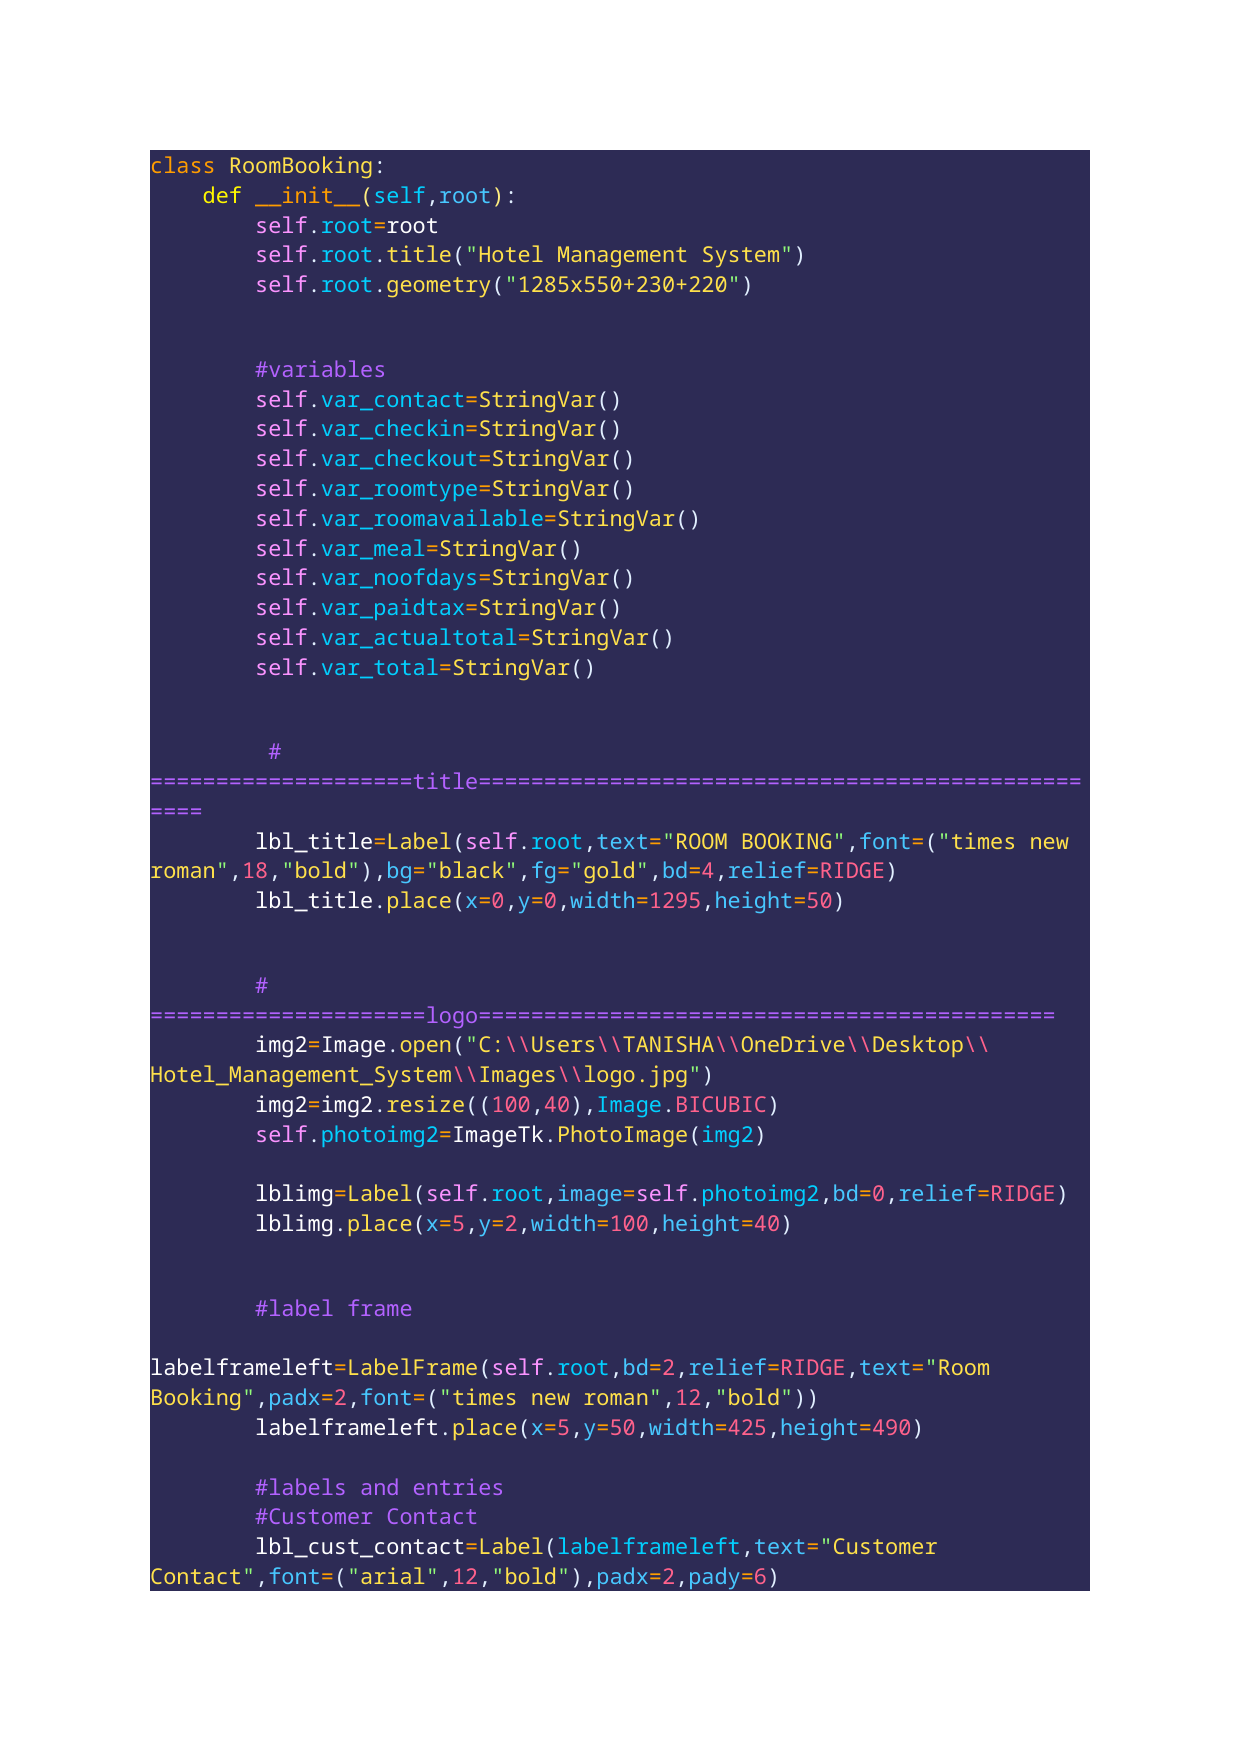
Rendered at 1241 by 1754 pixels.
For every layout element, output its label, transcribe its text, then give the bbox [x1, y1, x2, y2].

text lblimg=Label(self.root,image=self.photoimg2,bd=0,relief=RIDGE) [150, 1178, 1090, 1208]
text # =====================logo============================================ [150, 970, 1090, 1029]
text #Customer Contact [150, 1501, 1090, 1531]
text def __init__(self,root): [150, 180, 1090, 209]
text img2=Image.open("C:\\Users\\TANISHA\\OneDrive\\Desktop\\Hotel_Management_System\\Images\\logo.jpg") [150, 1029, 1090, 1089]
text self.root.geometry("1285x550+230+220") [150, 269, 1090, 299]
text #label frame [150, 1293, 1090, 1322]
text lbl_cust_contact=Label(labelframeleft,text="Customer Contact",font=("arial",12,"bold"),padx=2,pady=6) [150, 1531, 1090, 1591]
text self.root.title("Hotel Management System") [150, 239, 1090, 269]
text self.var_total=StringVar() [150, 652, 1090, 681]
text self.photoimg2=ImageTk.PhotoImage(img2) [150, 1119, 1090, 1148]
text self.var_noofdays=StringVar() [150, 562, 1090, 592]
text self.var_roomavailable=StringVar() [150, 503, 1090, 532]
text self.var_checkin=StringVar() [150, 413, 1090, 443]
text self.var_contact=StringVar() [150, 383, 1090, 413]
text # ====================title================================================== [150, 736, 1090, 826]
text img2=img2.resize((100,40),Image.BICUBIC) [150, 1089, 1090, 1119]
text self.var_meal=StringVar() [150, 532, 1090, 562]
text lbl_title=Label(self.root,text="ROOM BOOKING",font=("times new roman",18,"bold"),bg="black",fg="gold",bd=4,relief=RIDGE) [150, 826, 1090, 885]
text self.var_paidtax=StringVar() [150, 592, 1090, 622]
text #variables [150, 354, 1090, 383]
text class RoomBooking: [150, 150, 1090, 180]
text self.var_checkout=StringVar() [150, 443, 1090, 473]
text labelframeleft=LabelFrame(self.root,bd=2,relief=RIDGE,text="Room Booking",padx=2,font=("times new roman",12,"bold")) [150, 1322, 1090, 1412]
text #labels and entries [150, 1471, 1090, 1501]
text self.var_roomtype=StringVar() [150, 473, 1090, 503]
text lbl_title.place(x=0,y=0,width=1295,height=50) [150, 885, 1090, 915]
text labelframeleft.place(x=5,y=50,width=425,height=490) [150, 1412, 1090, 1442]
text self.root=root [150, 209, 1090, 239]
text lblimg.place(x=5,y=2,width=100,height=40) [150, 1208, 1090, 1238]
text self.var_actualtotal=StringVar() [150, 622, 1090, 652]
